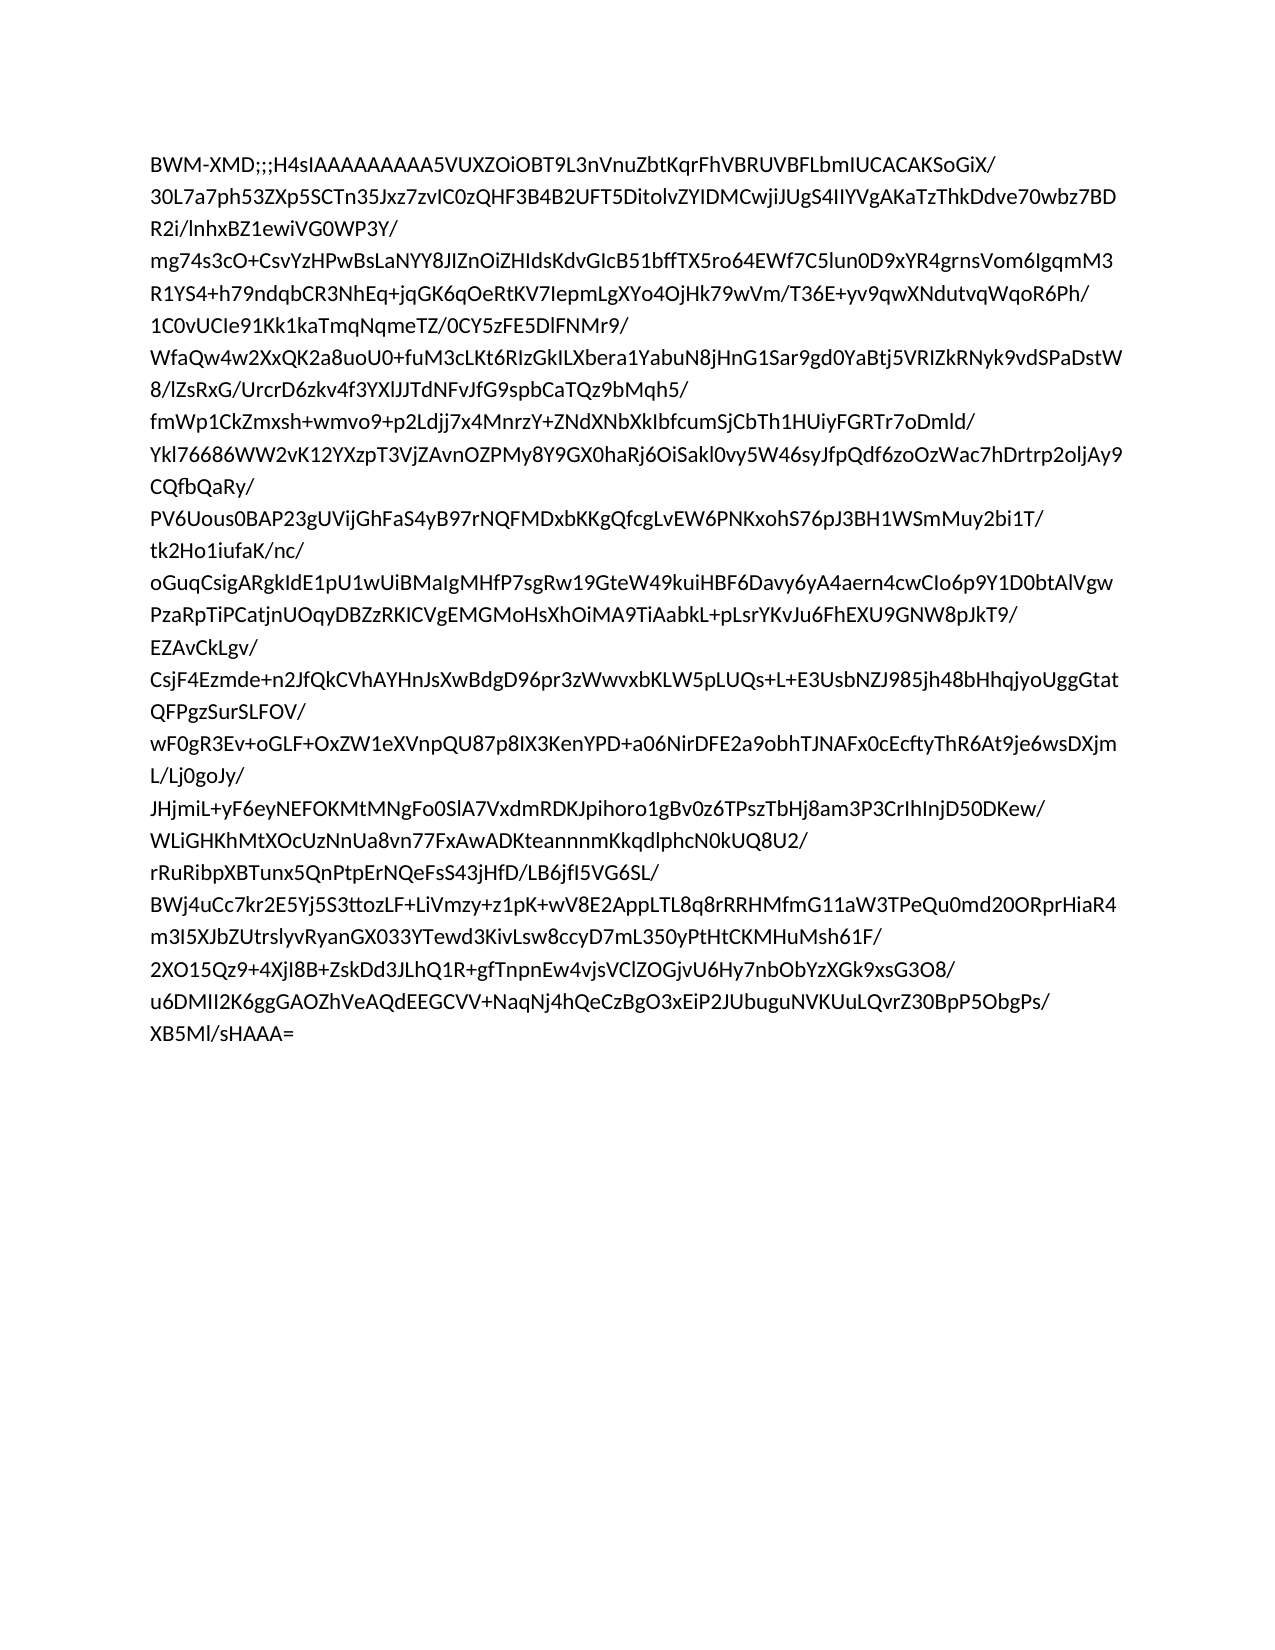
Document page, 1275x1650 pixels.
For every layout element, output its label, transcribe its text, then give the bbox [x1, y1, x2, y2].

text BWM-XMD;;;H4sIAAAAAAAAA5VUXZOiOBT9L3nVnuZbtKqrFhVBRUVBFLbmIUCACAKSoGiX/30L7a7ph53ZXp5SCTn35Jxz7zvIC0zQHF3B4B2UFT5DitolvZYIDMCwjiJUgS4IIYVgAKaTzThkDdve70wbz7BDR2i/lnhxBZ1ewiVG0WP3Y/mg74s3cO+CsvYzHPwBsLaNYY8JIZnOiZHIdsKdvGIcB51bffTX5ro64EWf7C5lun0D9xYR4grnsVom6IgqmM3R1YS4+h79ndqbCR3NhEq+jqGK6qOeRtKV7IepmLgXYo4OjHk79wVm/T36E+yv9qwXNdutvqWqoR6Ph/1C0vUCIe91Kk1kaTmqNqmeTZ/0CY5zFE5DlFNMr9/WfaQw4w2XxQK2a8uoU0+fuM3cLKt6RIzGkILXbera1YabuN8jHnG1Sar9gd0YaBtj5VRIZkRNyk9vdSPaDstW8/lZsRxG/UrcrD6zkv4f3YXlJJTdNFvJfG9spbCaTQz9bMqh5/fmWp1CkZmxsh+wmvo9+p2Ldjj7x4MnrzY+ZNdXNbXkIbfcumSjCbTh1HUiyFGRTr7oDmld/Ykl76686WW2vK12YXzpT3VjZAvnOZPMy8Y9GX0haRj6OiSakl0vy5W46syJfpQdf6zoOzWac7hDrtrp2oljAy9CQfbQaRy/PV6Uous0BAP23gUVijGhFaS4yB97rNQFMDxbKKgQfcgLvEW6PNKxohS76pJ3BH1WSmMuy2bi1T/tk2Ho1iufaK/nc/oGuqCsigARgkIdE1pU1wUiBMaIgMHfP7sgRw19GteW49kuiHBF6Davy6yA4aern4cwCIo6p9Y1D0btAlVgwPzaRpTiPCatjnUOqyDBZzRKICVgEMGMoHsXhOiMA9TiAabkL+pLsrYKvJu6FhEXU9GNW8pJkT9/EZAvCkLgv/CsjF4Ezmde+n2JfQkCVhAYHnJsXwBdgD96pr3zWwvxbKLW5pLUQs+L+E3UsbNZJ985jh48bHhqjyoUggGtatQFPgzSurSLFOV/wF0gR3Ev+oGLF+OxZW1eXVnpQU87p8IX3KenYPD+a06NirDFE2a9obhTJNAFx0cEcftyThR6At9je6wsDXjmL/Lj0goJy/JHjmiL+yF6eyNEFOKMtMNgFo0SlA7VxdmRDKJpihoro1gBv0z6TPszTbHj8am3P3CrIhInjD50DKew/WLiGHKhMtXOcUzNnUa8vn77FxAwADKteannnmKkqdlphcN0kUQ8U2/rRuRibpXBTunx5QnPtpErNQeFsS43jHfD/LB6jfI5VG6SL/BWj4uCc7kr2E5Yj5S3ttozLF+LiVmzy+z1pK+wV8E2AppLTL8q8rRRHMfmG11aW3TPeQu0md20ORprHiaR4m3I5XJbZUtrslyvRyanGX033YTewd3KivLsw8ccyD7mL350yPtHtCKMHuMsh61F/2XO15Qz9+4XjI8B+ZskDd3JLhQ1R+gfTnpnEw4vjsVClZOGjvU6Hy7nbObYzXGk9xsG3O8/u6DMII2K6ggGAOZhVeAQdEEGCVV+NaqNj4hQeCzBgO3xEiP2JUbuguNVKUuLQvrZ30BpP5ObgPs/XB5Ml/sHAAA= [150, 150, 1125, 1047]
